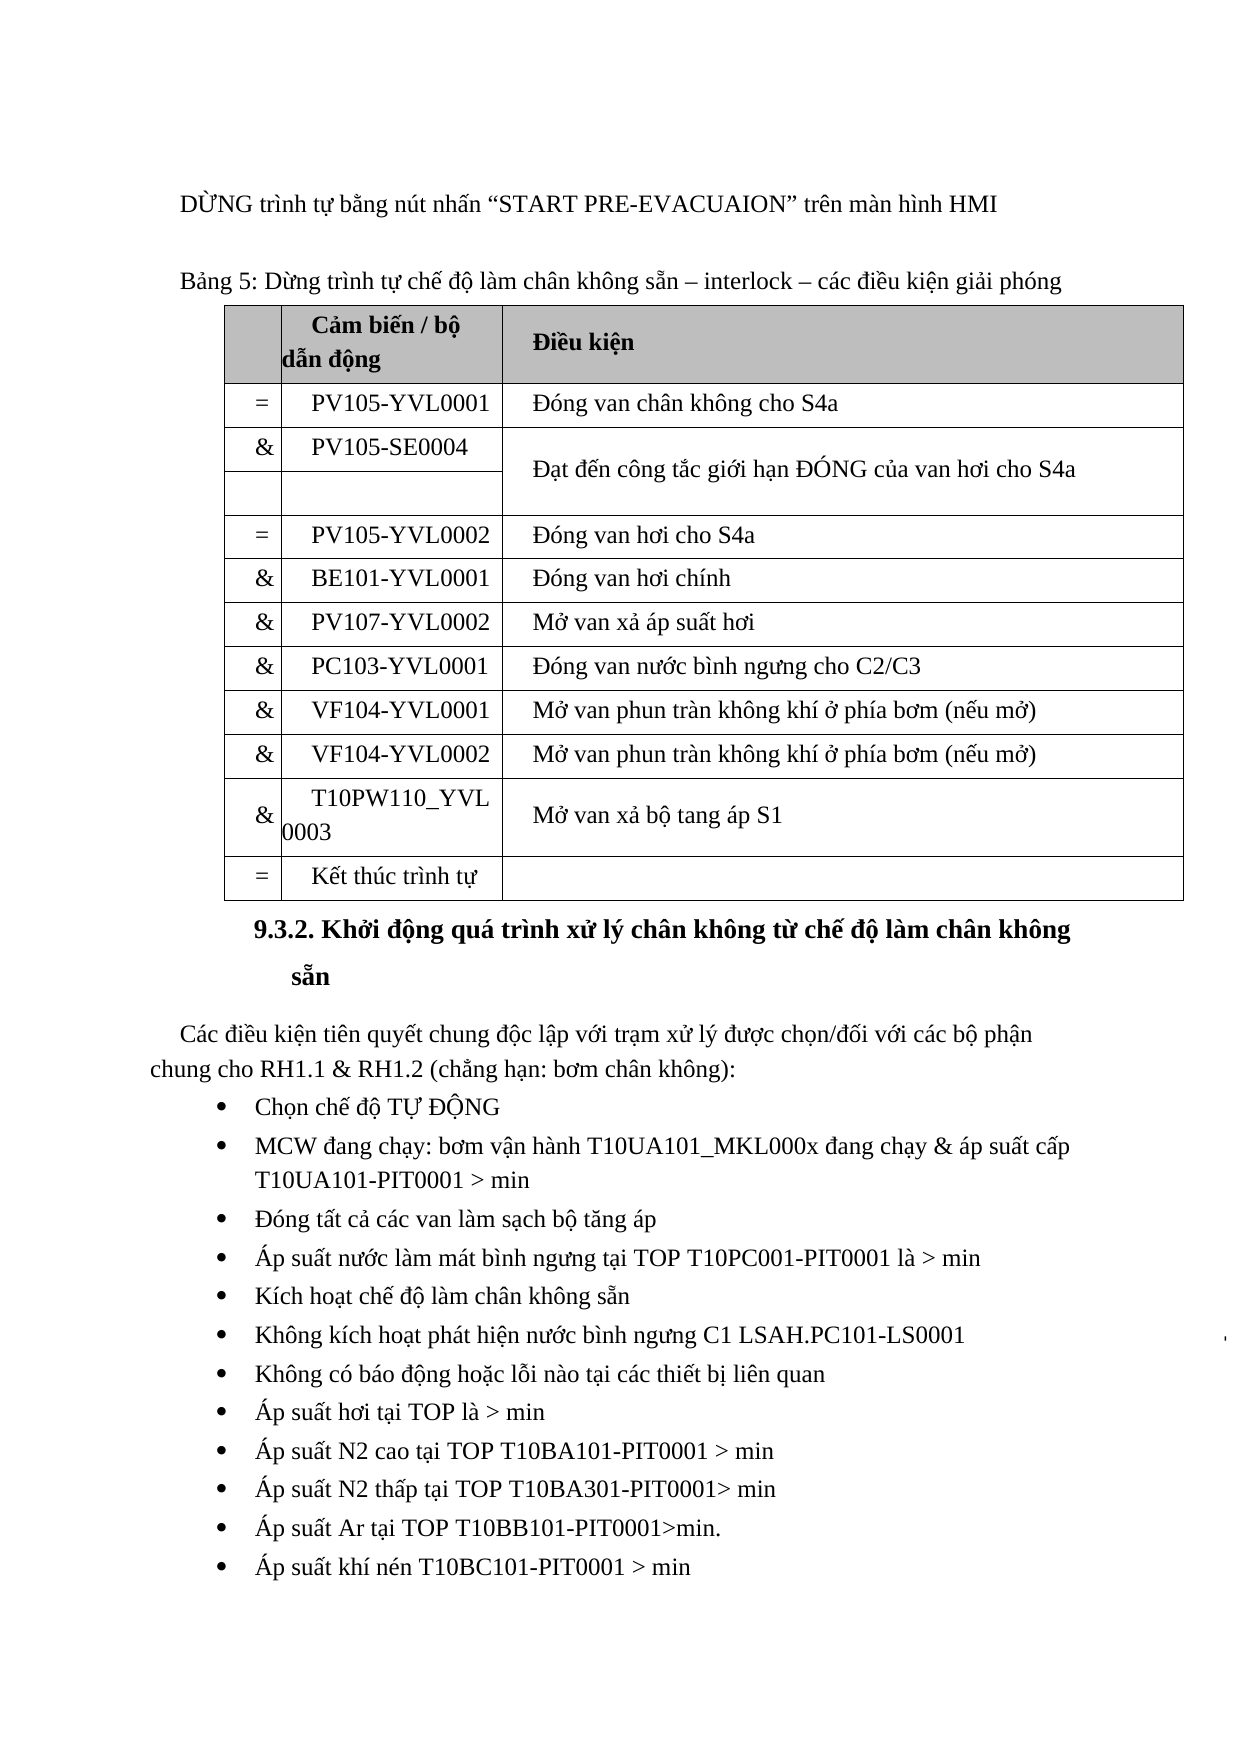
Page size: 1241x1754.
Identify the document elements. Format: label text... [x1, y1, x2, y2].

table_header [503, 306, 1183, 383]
list Áp suất khí nén T10BC101-PIT0001 > min [217, 1552, 1090, 1581]
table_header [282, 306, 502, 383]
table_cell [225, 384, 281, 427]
list Kích hoạt chế độ làm chân không sẵn [217, 1281, 1090, 1310]
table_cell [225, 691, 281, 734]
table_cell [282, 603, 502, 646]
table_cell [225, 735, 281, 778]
text Các điều kiện tiên quyết chung độc lập với trạm xử lý được chọn/đối với các bộ phận chung cho RH1.1 & RH1.2 (chẳng hạn: bơm chân không): [150, 1019, 1090, 1082]
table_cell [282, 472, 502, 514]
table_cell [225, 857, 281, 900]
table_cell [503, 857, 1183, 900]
text Bảng 5: Dừng trình tự chế độ làm chân không sẵn – interlock – các điều kiện giải phóng [150, 266, 1090, 295]
list Áp suất N2 cao tại TOP T10BA101-PIT0001 > min [217, 1436, 1090, 1465]
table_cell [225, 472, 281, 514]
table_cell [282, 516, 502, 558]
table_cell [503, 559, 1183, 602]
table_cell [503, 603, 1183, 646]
list Áp suất hơi tại TOP là > min [217, 1397, 1090, 1426]
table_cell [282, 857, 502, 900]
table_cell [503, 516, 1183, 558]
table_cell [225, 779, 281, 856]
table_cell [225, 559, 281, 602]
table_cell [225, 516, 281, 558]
list Áp suất Ar tại TOP T10BB101-PIT0001>min. [217, 1513, 1090, 1542]
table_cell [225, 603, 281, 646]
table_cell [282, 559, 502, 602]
list Không kích hoạt phát hiện nước bình ngưng C1 LSAH.PC101-LS0001 [217, 1320, 1090, 1349]
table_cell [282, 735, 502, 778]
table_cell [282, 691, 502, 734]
list Không có báo động hoặc lỗi nào tại các thiết bị liên quan [217, 1359, 1090, 1387]
subtitle Khởi động quá trình xử lý chân không từ chế độ làm chân không sẵn [253, 913, 1090, 991]
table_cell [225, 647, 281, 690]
list Áp suất nước làm mát bình ngưng tại TOP T10PC001-PIT0001 là > min [217, 1243, 1090, 1271]
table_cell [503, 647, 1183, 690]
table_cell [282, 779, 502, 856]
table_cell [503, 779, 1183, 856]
list Đóng tất cả các van làm sạch bộ tăng áp [217, 1204, 1090, 1233]
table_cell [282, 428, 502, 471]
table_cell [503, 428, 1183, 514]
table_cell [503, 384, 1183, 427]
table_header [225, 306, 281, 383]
list MCW đang chạy: bơm vận hành T10UA101_MKL000x đang chạy & áp suất cấp T10UA101-PIT0001 > min [217, 1131, 1090, 1194]
list Chọn chế độ TỰ ĐỘNG [217, 1092, 1090, 1121]
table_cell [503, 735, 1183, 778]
text DỪNG trình tự bằng nút nhấn “START PRE-EVACUAION” trên màn hình HMI [150, 189, 1090, 217]
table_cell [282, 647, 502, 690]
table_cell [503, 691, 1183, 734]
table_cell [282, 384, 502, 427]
list Áp suất N2 thấp tại TOP T10BA301-PIT0001> min [217, 1474, 1090, 1503]
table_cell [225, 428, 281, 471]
